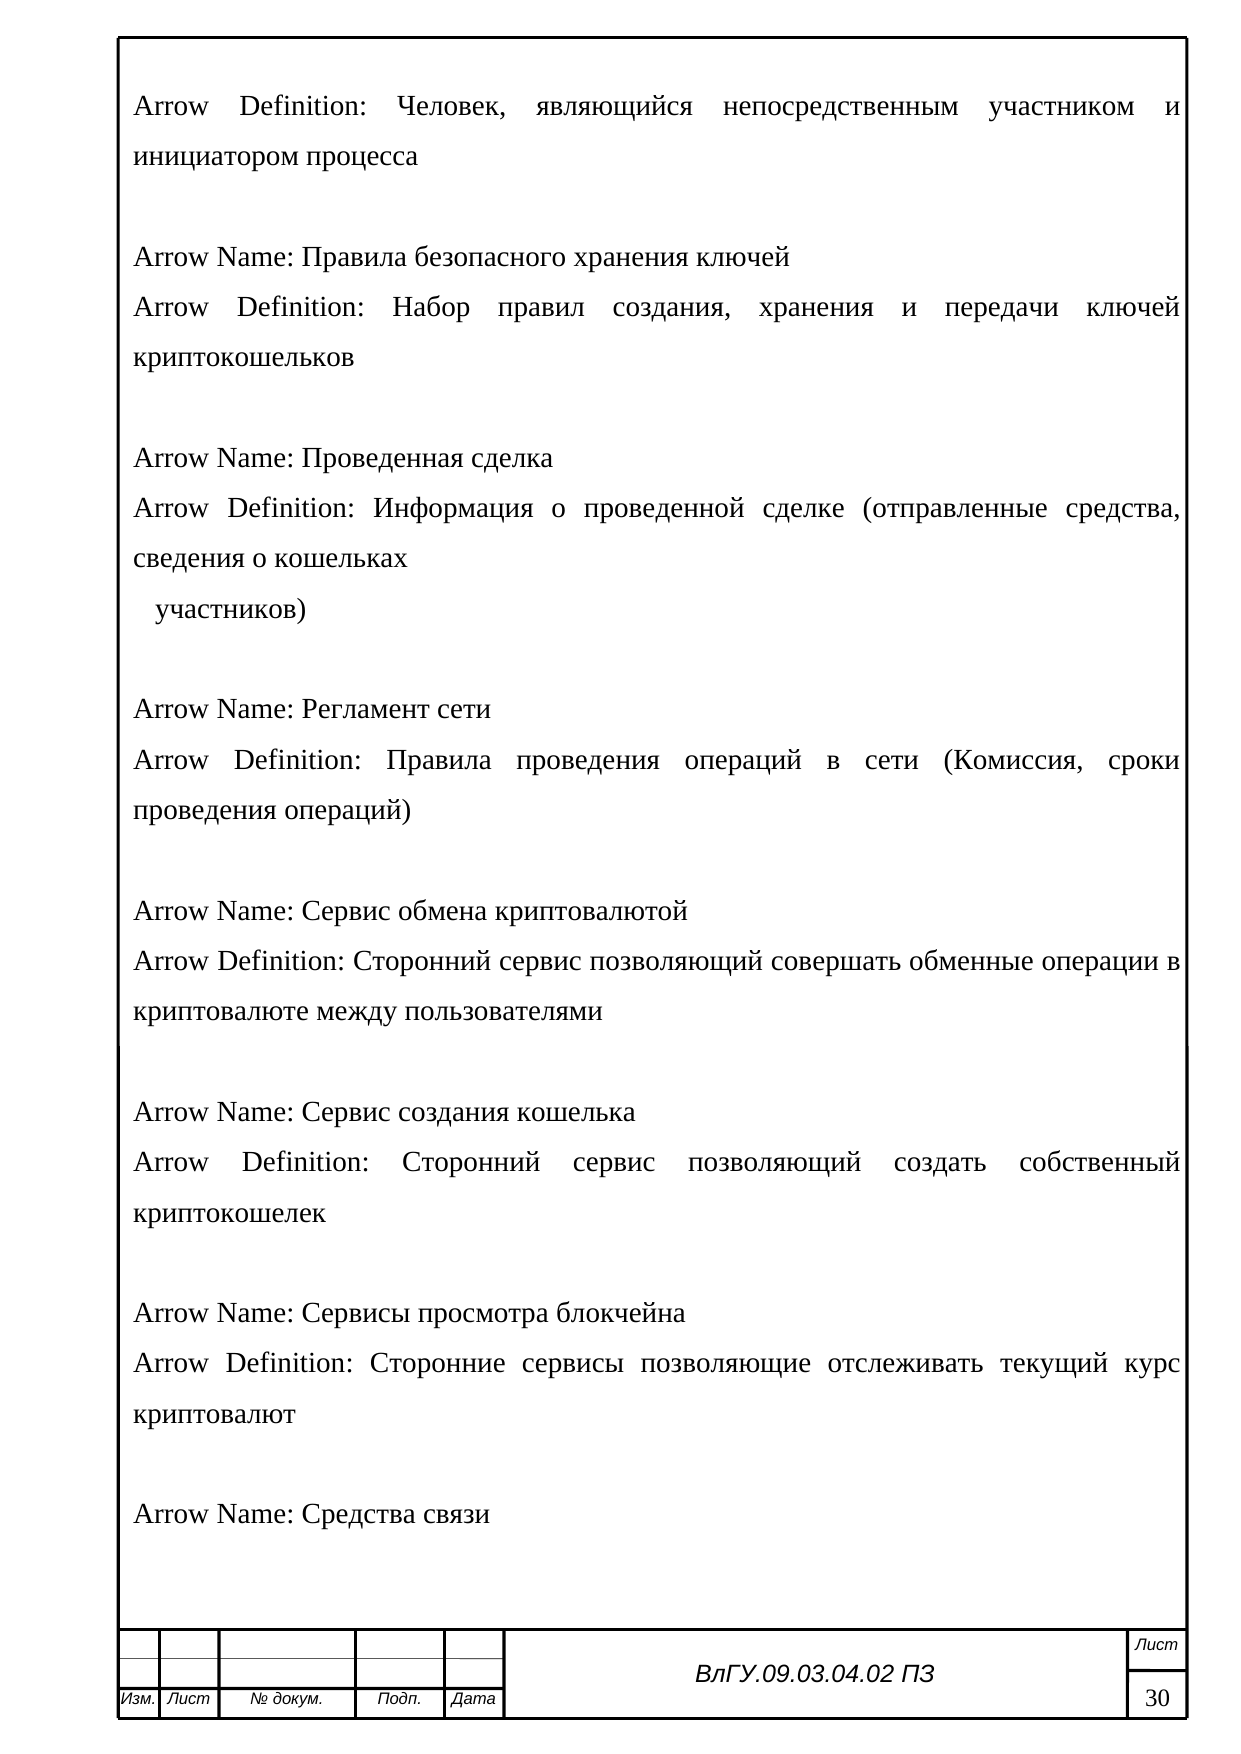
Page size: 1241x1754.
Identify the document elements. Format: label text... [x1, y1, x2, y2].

text Arrow Name: Средства связи [133, 1497, 1181, 1530]
text Arrow Name: Проведенная сделка [133, 440, 1181, 473]
text Arrow Name: Сервис создания кошелька [133, 1094, 1181, 1128]
text Arrow Name: Сервис обмена криптовалютой [133, 893, 1181, 926]
text Arrow Definition: Сторонний сервис позволяющий создать собственный криптокошелек [133, 1144, 1181, 1228]
text Arrow Definition: Правила проведения операций в сети (Комиссия, сроки проведения операций) [133, 742, 1181, 826]
text Arrow Name: Регламент сети [133, 692, 1181, 725]
text Arrow Definition: Информация о проведенной сделке (отправленные средства, сведения о кошельках [133, 490, 1181, 574]
text Arrow Definition: Сторонний сервис позволяющий совершать обменные операции в криптовалюте между пользователями [133, 943, 1181, 1027]
text Arrow Definition: Человек, являющийся непосредственным участником и инициатором процесса [133, 88, 1181, 172]
text Arrow Definition: Сторонние сервисы позволяющие отслеживать текущий курс криптовалют [133, 1346, 1181, 1429]
text Arrow Definition: Набор правил создания, хранения и передачи ключей криптокошельков [133, 289, 1181, 373]
text участников) [133, 591, 1181, 624]
text Arrow Name: Сервисы просмотра блокчейна [133, 1295, 1181, 1329]
text Arrow Name: Правила безопасного хранения ключей [133, 239, 1181, 272]
